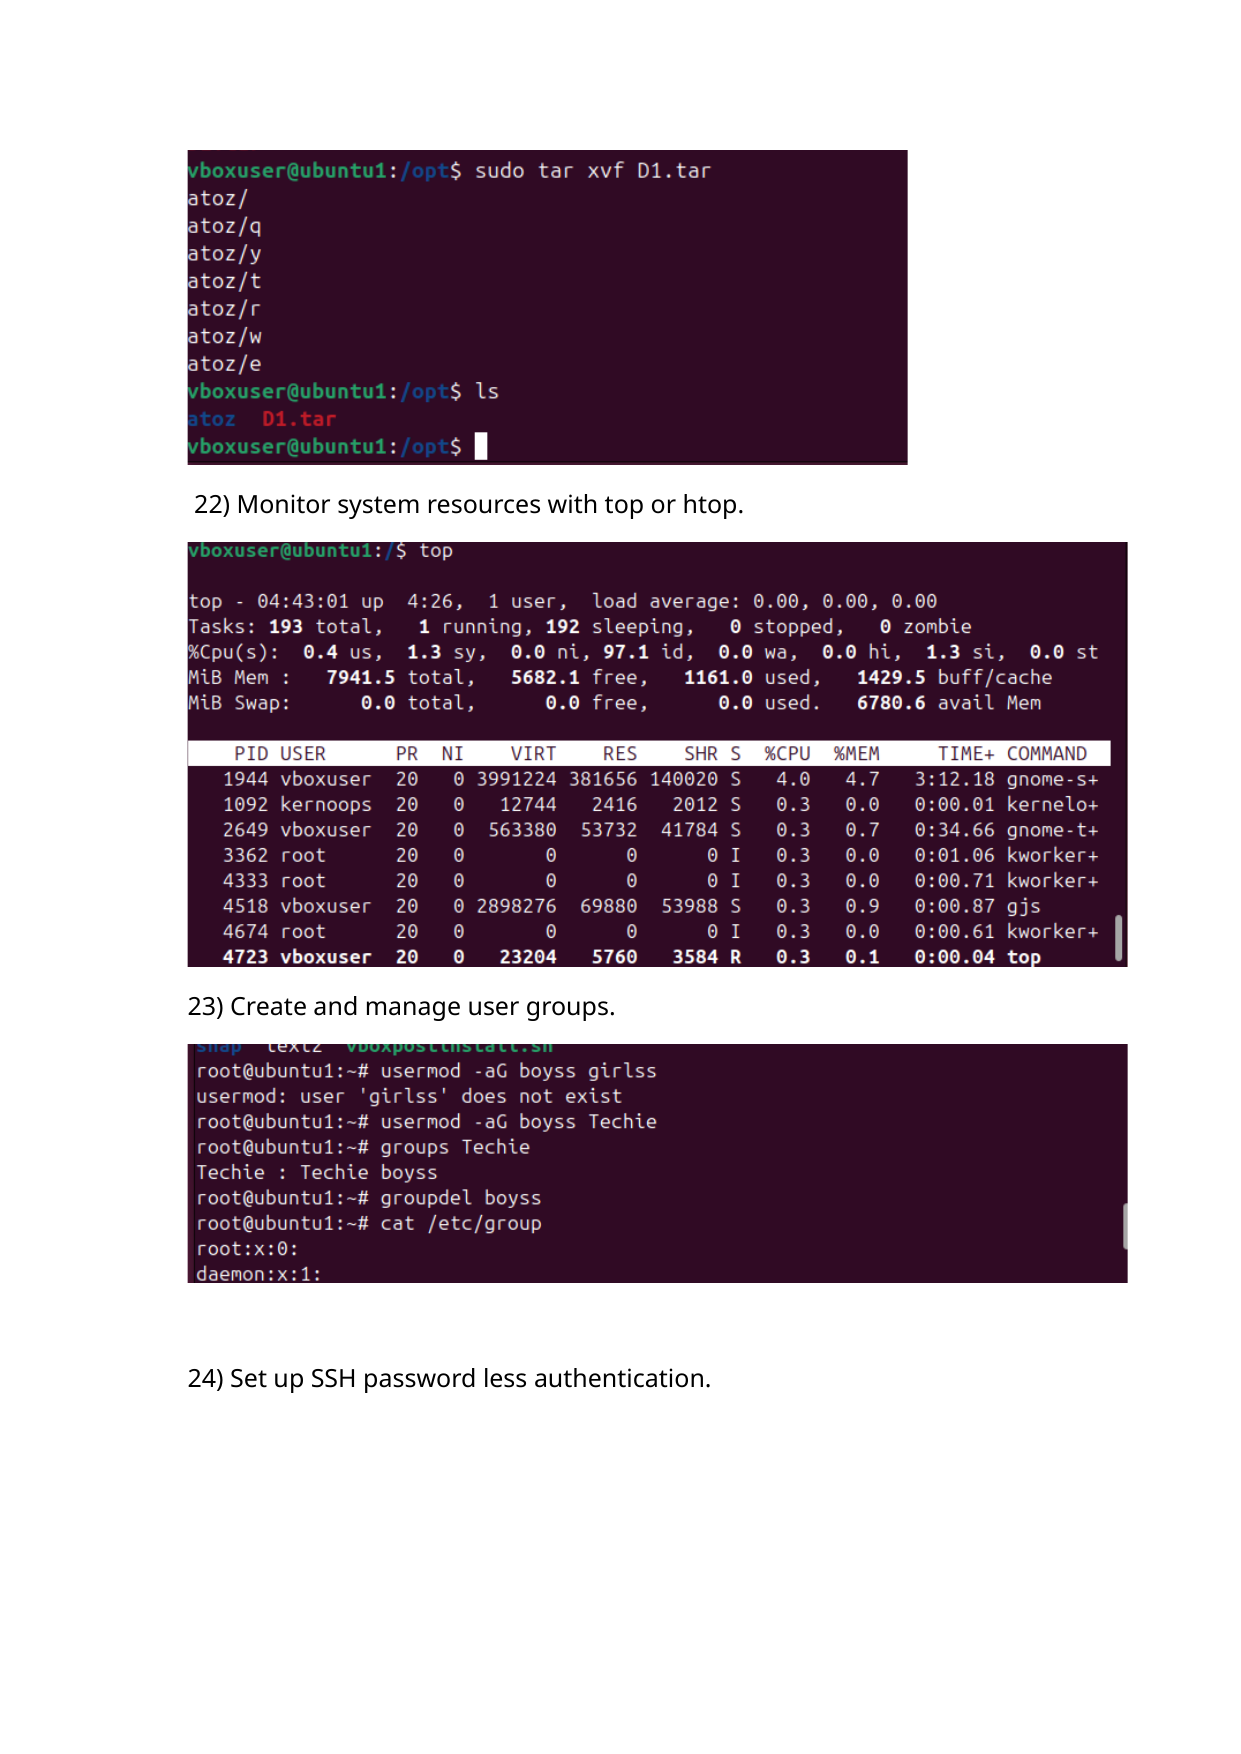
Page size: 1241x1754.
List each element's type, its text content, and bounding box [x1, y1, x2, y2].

text 22) Monitor system resources with top or htop. [187, 487, 1090, 521]
text 24) Set up SSH password less authentication. [187, 1360, 1090, 1394]
picture [187, 150, 908, 465]
picture [187, 1044, 1128, 1283]
text 23) Create and manage user groups. [187, 988, 1090, 1022]
picture [187, 542, 1128, 967]
